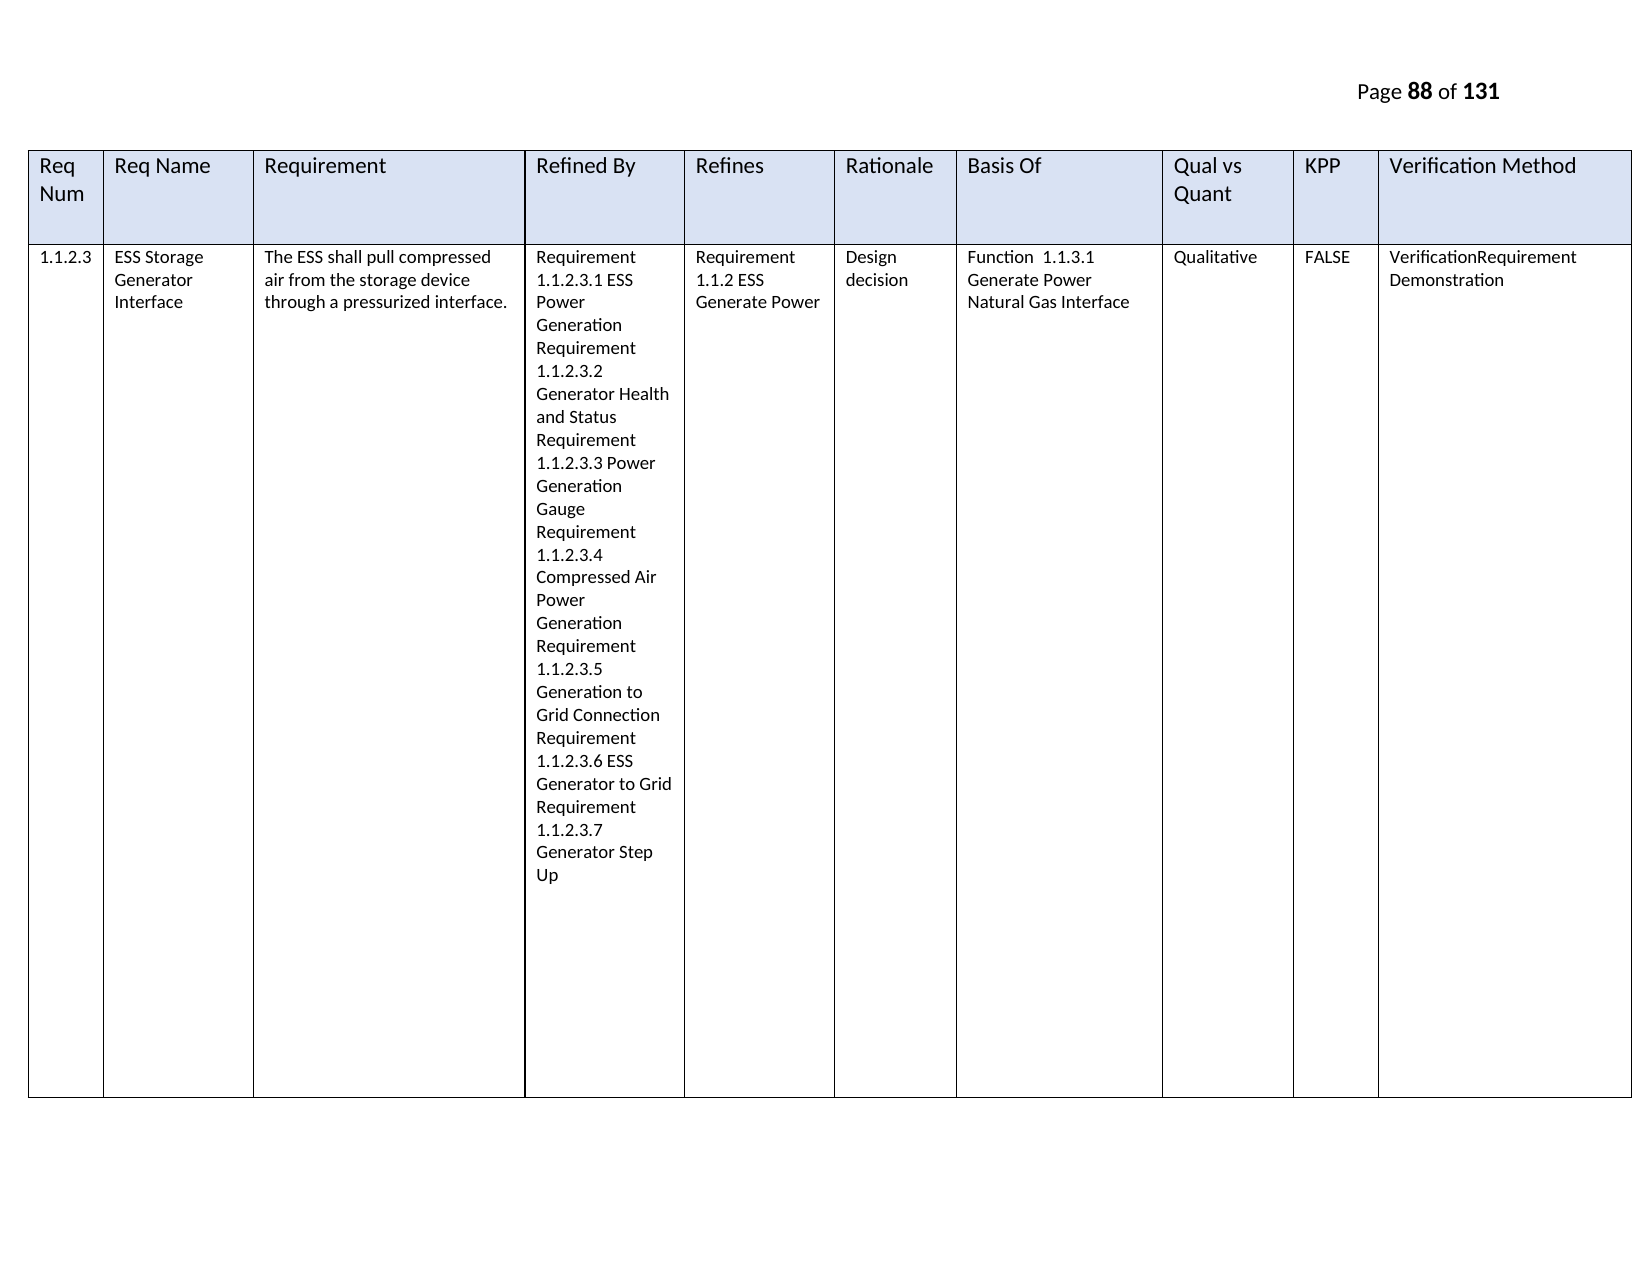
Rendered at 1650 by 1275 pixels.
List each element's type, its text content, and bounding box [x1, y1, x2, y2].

table_header Basis Of [957, 151, 1162, 244]
table_header Req Name [104, 151, 253, 244]
table_header Refines [685, 151, 834, 244]
table_cell Requirement 1.1.2 ESS Generate Power [685, 245, 834, 1097]
table_header Rationale [835, 151, 956, 244]
table_cell Qualitative [1163, 245, 1293, 1097]
table_cell Design decision [835, 245, 956, 1097]
table_cell The ESS shall pull compressed air from the storage device through a pressurized interface. [254, 245, 524, 1097]
table_cell Function 1.1.3.1 Generate Power Natural Gas Interface [957, 245, 1162, 1097]
table_cell ESS Storage Generator Interface [104, 245, 253, 1097]
table_header Refined By [526, 151, 684, 244]
table_header Requirement [254, 151, 524, 244]
table_cell Requirement 1.1.2.3.1 ESS Power Generation Requirement 1.1.2.3.2 Generator Health and Status Requirement 1.1.2.3.3 Power Generation Gauge Requirement 1.1.2.3.4 Compressed Air Power Generation Requirement 1.1.2.3.5 Generation to Grid Connection Requirement 1.1.2.3.6 ESS Generator to Grid Requirement 1.1.2.3.7 Generator Step Up [526, 245, 684, 1097]
table_header Qual vs Quant [1163, 151, 1293, 244]
table_cell FALSE [1294, 245, 1378, 1097]
table_header KPP [1294, 151, 1378, 244]
table_cell 1.1.2.3 [29, 245, 103, 1097]
table_cell VerificationRequirement Demonstration [1379, 245, 1631, 1097]
table_header Verification Method [1379, 151, 1631, 244]
table_header Req Num [29, 151, 103, 244]
